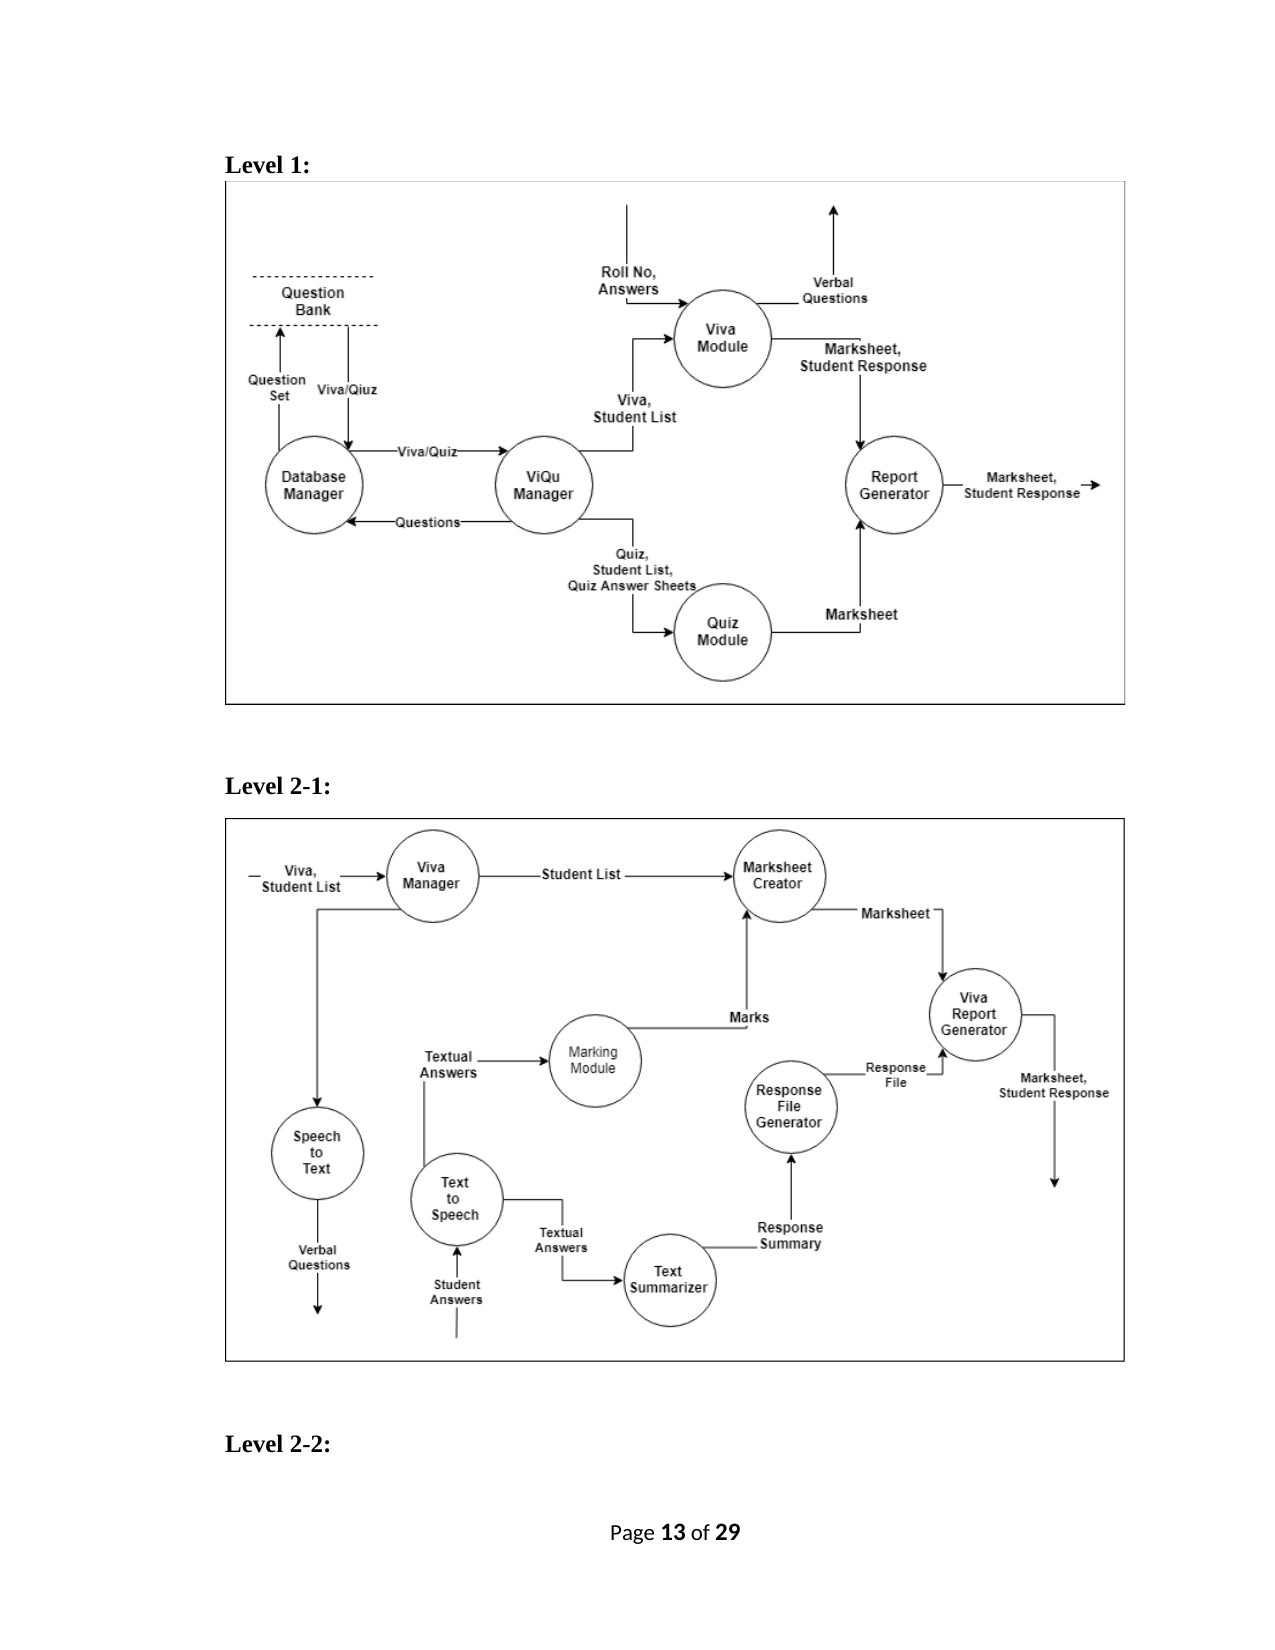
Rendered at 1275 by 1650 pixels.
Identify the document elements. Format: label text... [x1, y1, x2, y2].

text Level 2-1: [225, 771, 1125, 800]
text Level 2-2: [225, 1429, 1125, 1457]
text Level 1: [225, 150, 1125, 181]
